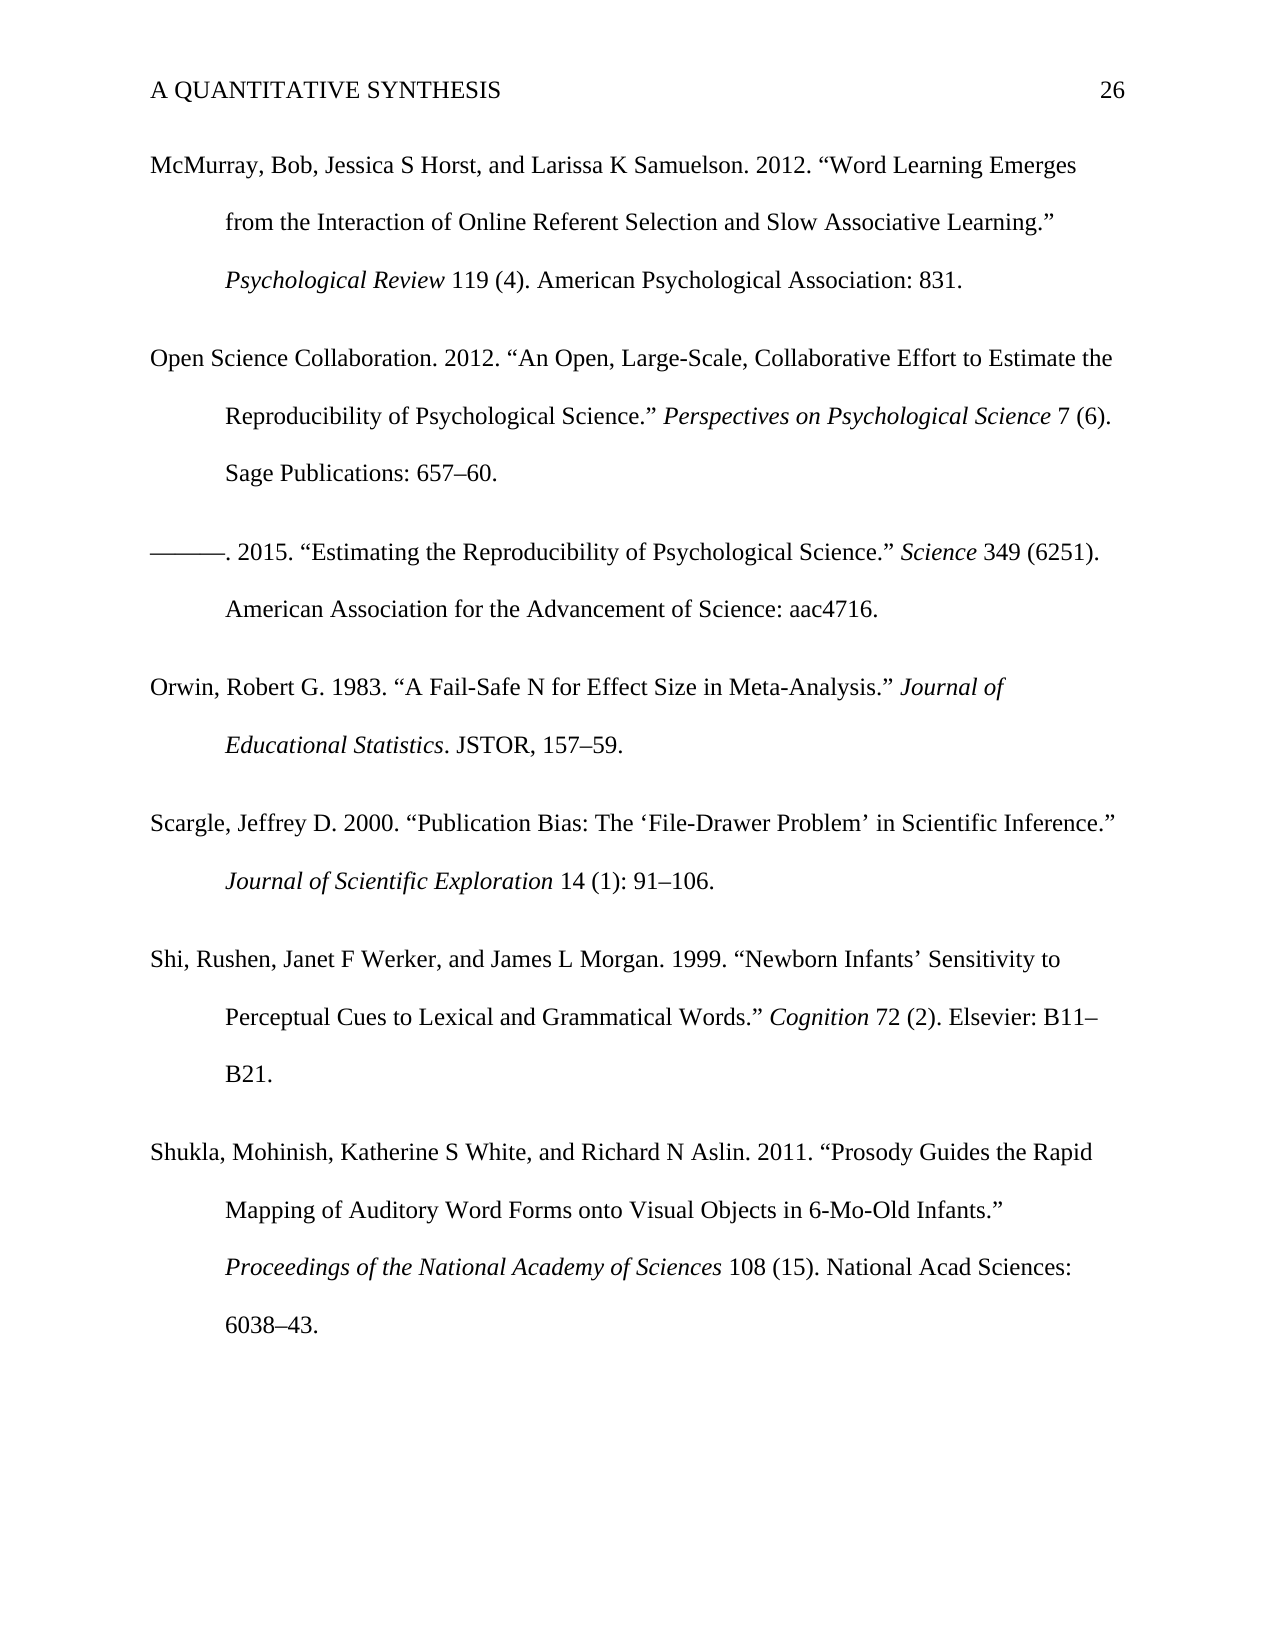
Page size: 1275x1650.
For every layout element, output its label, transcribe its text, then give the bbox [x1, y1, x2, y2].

text Shi, Rushen, Janet F Werker, and James L Morgan. 1999. “Newborn Infants’ Sensitivity to Perceptual Cues to Lexical and Grammatical Words.” Cognition 72 (2). Elsevier: B11–B21. [150, 944, 1125, 1088]
text Orwin, Robert G. 1983. “A Fail-Safe N for Effect Size in Meta-Analysis.” Journal of Educational Statistics. JSTOR, 157–59. [150, 672, 1125, 759]
text McMurray, Bob, Jessica S Horst, and Larissa K Samuelson. 2012. “Word Learning Emerges from the Interaction of Online Referent Selection and Slow Associative Learning.” Psychological Review 119 (4). American Psychological Association: 831. [150, 150, 1125, 294]
text Scargle, Jeffrey D. 2000. “Publication Bias: The ‘File-Drawer Problem’ in Scientific Inference.” Journal of Scientific Exploration 14 (1): 91–106. [150, 808, 1125, 894]
text Open Science Collaboration. 2012. “An Open, Large-Scale, Collaborative Effort to Estimate the Reproducibility of Psychological Science.” Perspectives on Psychological Science 7 (6). Sage Publications: 657–60. [150, 343, 1125, 487]
text ———. 2015. “Estimating the Reproducibility of Psychological Science.” Science 349 (6251). American Association for the Advancement of Science: aac4716. [150, 537, 1125, 623]
text Shukla, Mohinish, Katherine S White, and Richard N Aslin. 2011. “Prosody Guides the Rapid Mapping of Auditory Word Forms onto Visual Objects in 6-Mo-Old Infants.” Proceedings of the National Academy of Sciences 108 (15). National Acad Sciences: 6038–43. [150, 1137, 1125, 1339]
